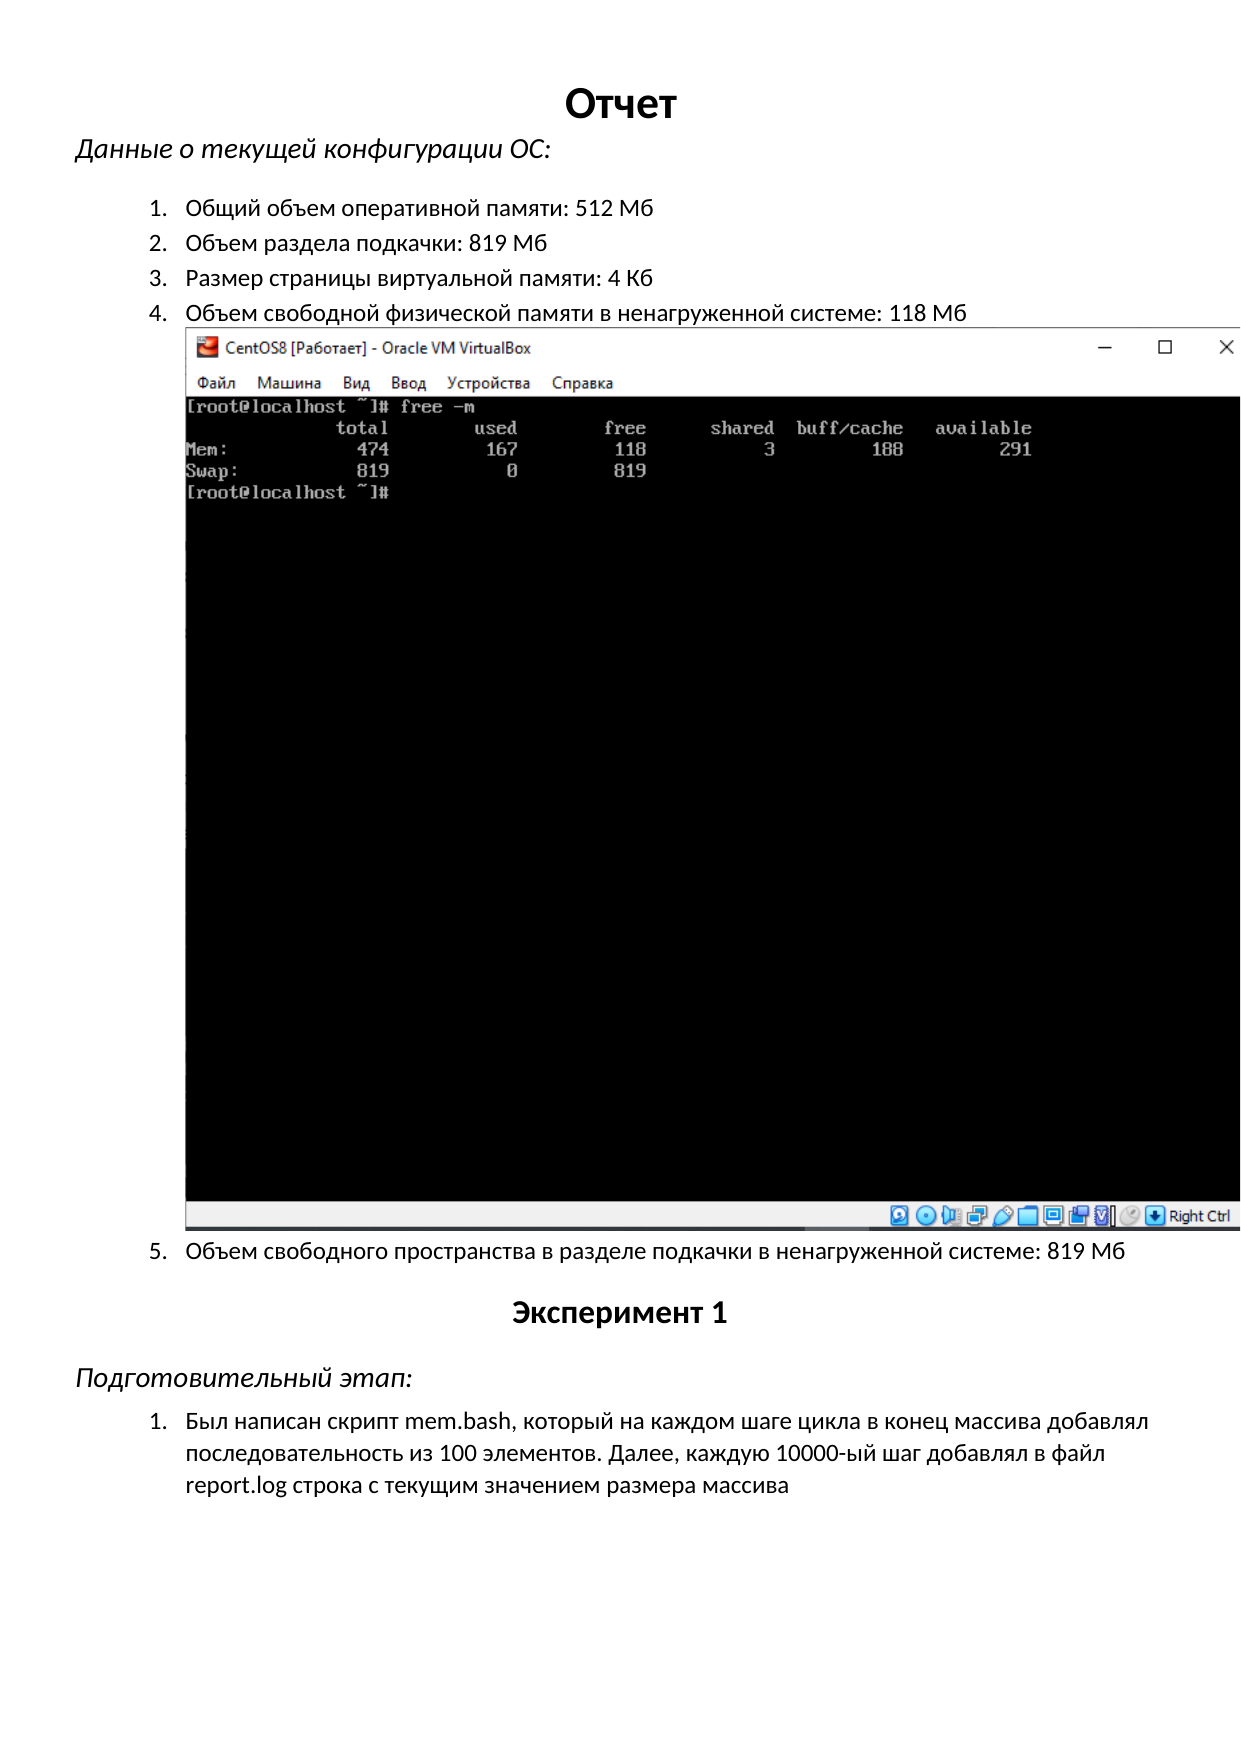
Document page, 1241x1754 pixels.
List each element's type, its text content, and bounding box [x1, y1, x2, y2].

list Был написан скрипт mem.bash, который на каждом шаге цикла в конец массива добавлял последовательность из 100 элементов. Далее, каждую 10000-ый шаг добавлял в файл report.log строка с текущим значением размера массива [149, 1405, 1150, 1499]
text Отчет [75, 74, 1167, 130]
text Данные о текущей конфигурации ОС: [75, 130, 1150, 166]
list Объем свободной физической памяти в ненагруженной системе: 118 Мб [149, 297, 1150, 328]
picture [185, 327, 1241, 1231]
text Подготовительный этап: [75, 1359, 1150, 1395]
list Объем раздела подкачки: 819 Мб [149, 227, 1150, 258]
list Объем свободного пространства в разделе подкачки в ненагруженной системе: 819 Мб [149, 1236, 1150, 1266]
list Размер страницы виртуальной памяти: 4 Кб [149, 262, 1150, 293]
list Общий объем оперативной памяти: 512 Мб [149, 192, 1150, 223]
text Эксперимент 1 [75, 1291, 1164, 1332]
